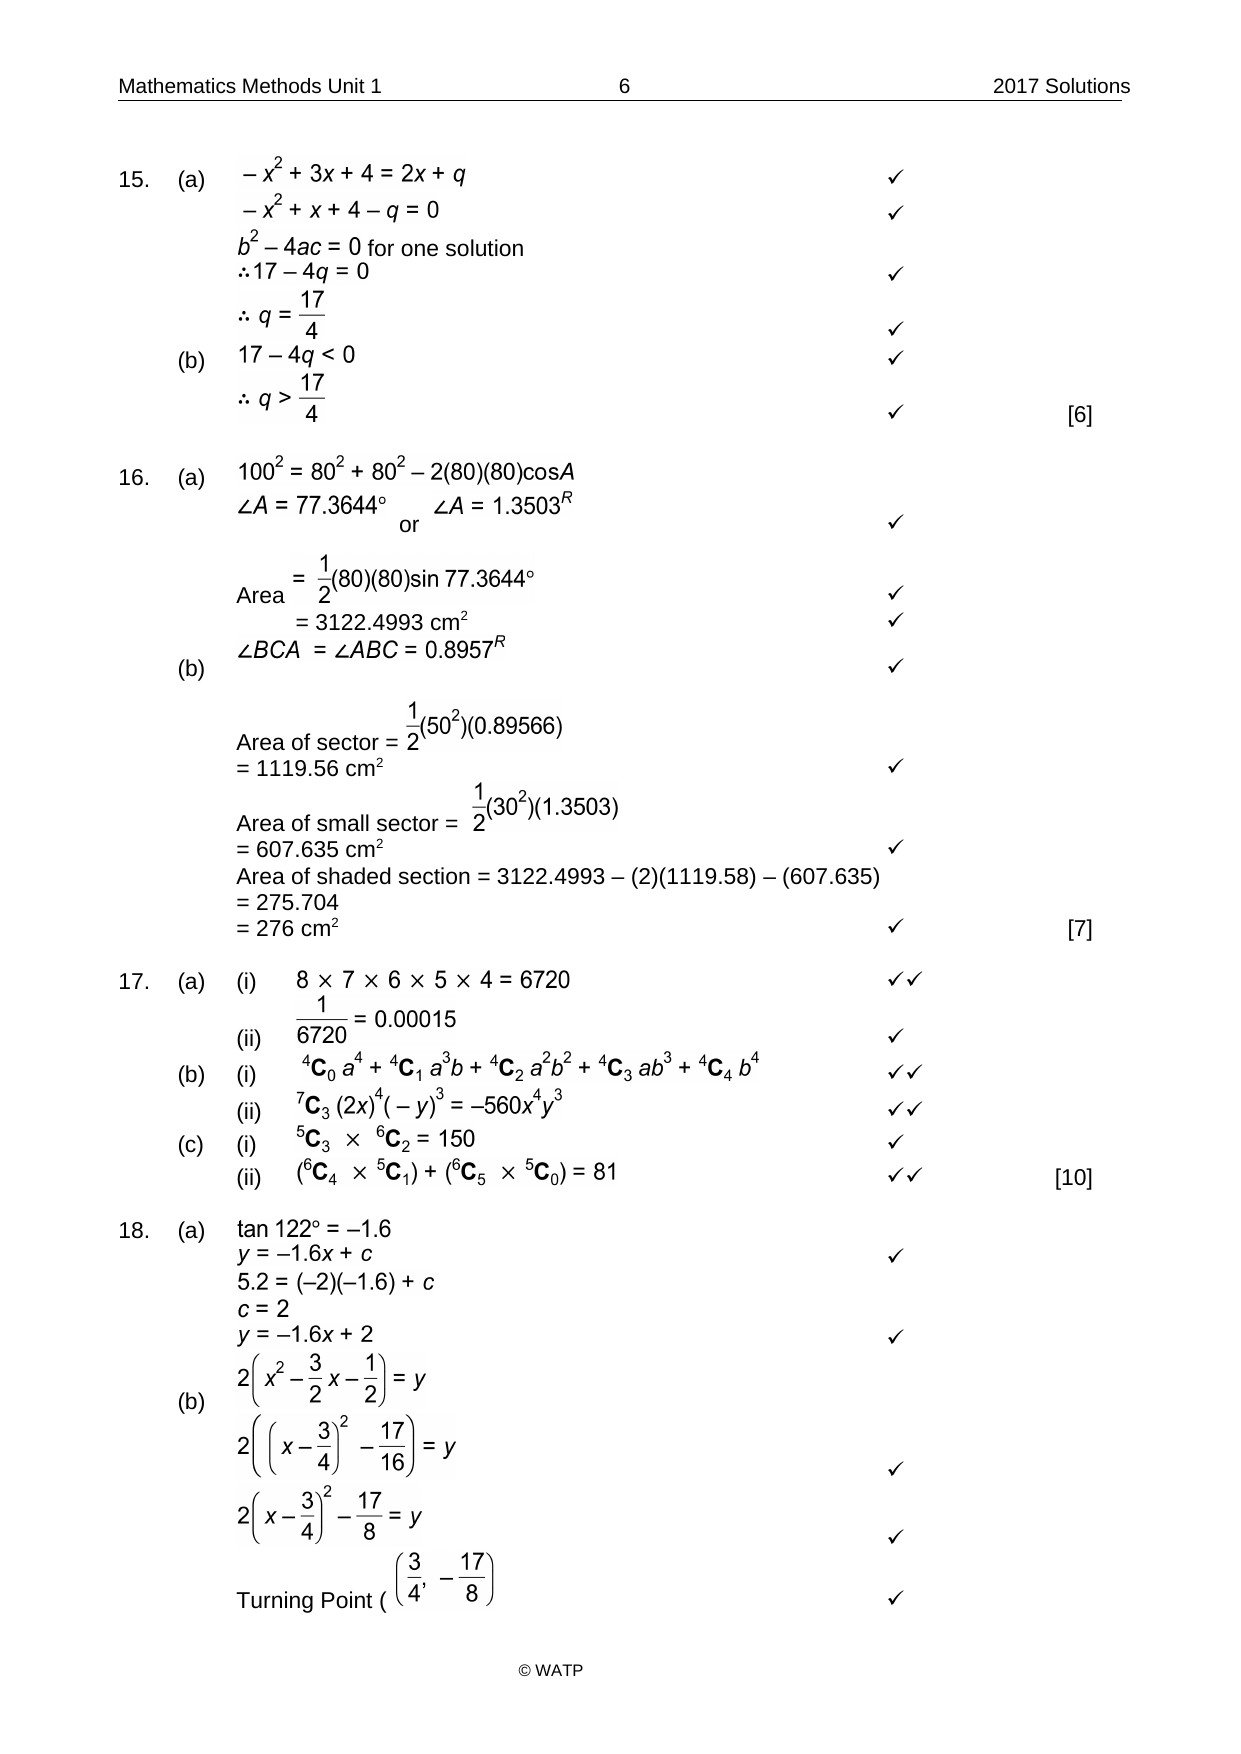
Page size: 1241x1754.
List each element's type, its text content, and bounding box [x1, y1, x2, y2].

picture [295, 969, 571, 990]
picture [295, 1086, 563, 1120]
picture [236, 1271, 435, 1296]
picture [236, 495, 387, 516]
picture [236, 1413, 457, 1480]
picture [236, 1352, 427, 1409]
text = 607.635 cm2 [118, 836, 1122, 863]
picture [236, 156, 466, 188]
picture [295, 1157, 619, 1186]
picture [236, 372, 326, 423]
text Area of shaded section = 3122.4993 – (2)(1119.58) – (607.635) [118, 863, 1122, 889]
text or [118, 490, 1122, 537]
picture [236, 1243, 373, 1267]
text Area [118, 553, 1122, 608]
text = 1119.56 cm2 [118, 755, 1122, 781]
text (c) (i) [118, 1125, 1122, 1158]
text (ii) [118, 994, 1122, 1051]
picture [236, 289, 326, 340]
text 17. (a) (i) [118, 968, 1122, 994]
picture [236, 192, 440, 224]
text (b) [118, 635, 1122, 681]
text [6] [118, 373, 1122, 428]
picture [432, 490, 573, 516]
text for one solution [118, 228, 1122, 261]
picture [236, 634, 505, 660]
text Turning Point ( [118, 1552, 1122, 1613]
picture [236, 344, 355, 368]
picture [236, 228, 362, 257]
picture [236, 1218, 391, 1239]
text Area of sector = [118, 700, 1122, 755]
picture [236, 1484, 423, 1547]
text (ii) [118, 1087, 1122, 1125]
picture [471, 781, 619, 832]
text Area of small sector = [118, 781, 1122, 836]
text = 275.704 [118, 889, 1122, 915]
picture [392, 1551, 495, 1609]
picture [236, 261, 369, 285]
picture [295, 1124, 475, 1153]
text (b) [118, 344, 1122, 373]
text = 276 cm2 [7] [118, 915, 1122, 942]
picture [295, 994, 457, 1046]
text 18. (a) [118, 1217, 1122, 1243]
picture [291, 553, 535, 604]
picture [236, 454, 576, 486]
text = 3122.4993 cm2 [118, 608, 1122, 635]
picture [405, 700, 563, 751]
text (b) [118, 1353, 1122, 1414]
picture [236, 1324, 374, 1348]
picture [301, 1050, 760, 1082]
picture [236, 1298, 290, 1319]
text 15. (a) [118, 156, 1122, 192]
